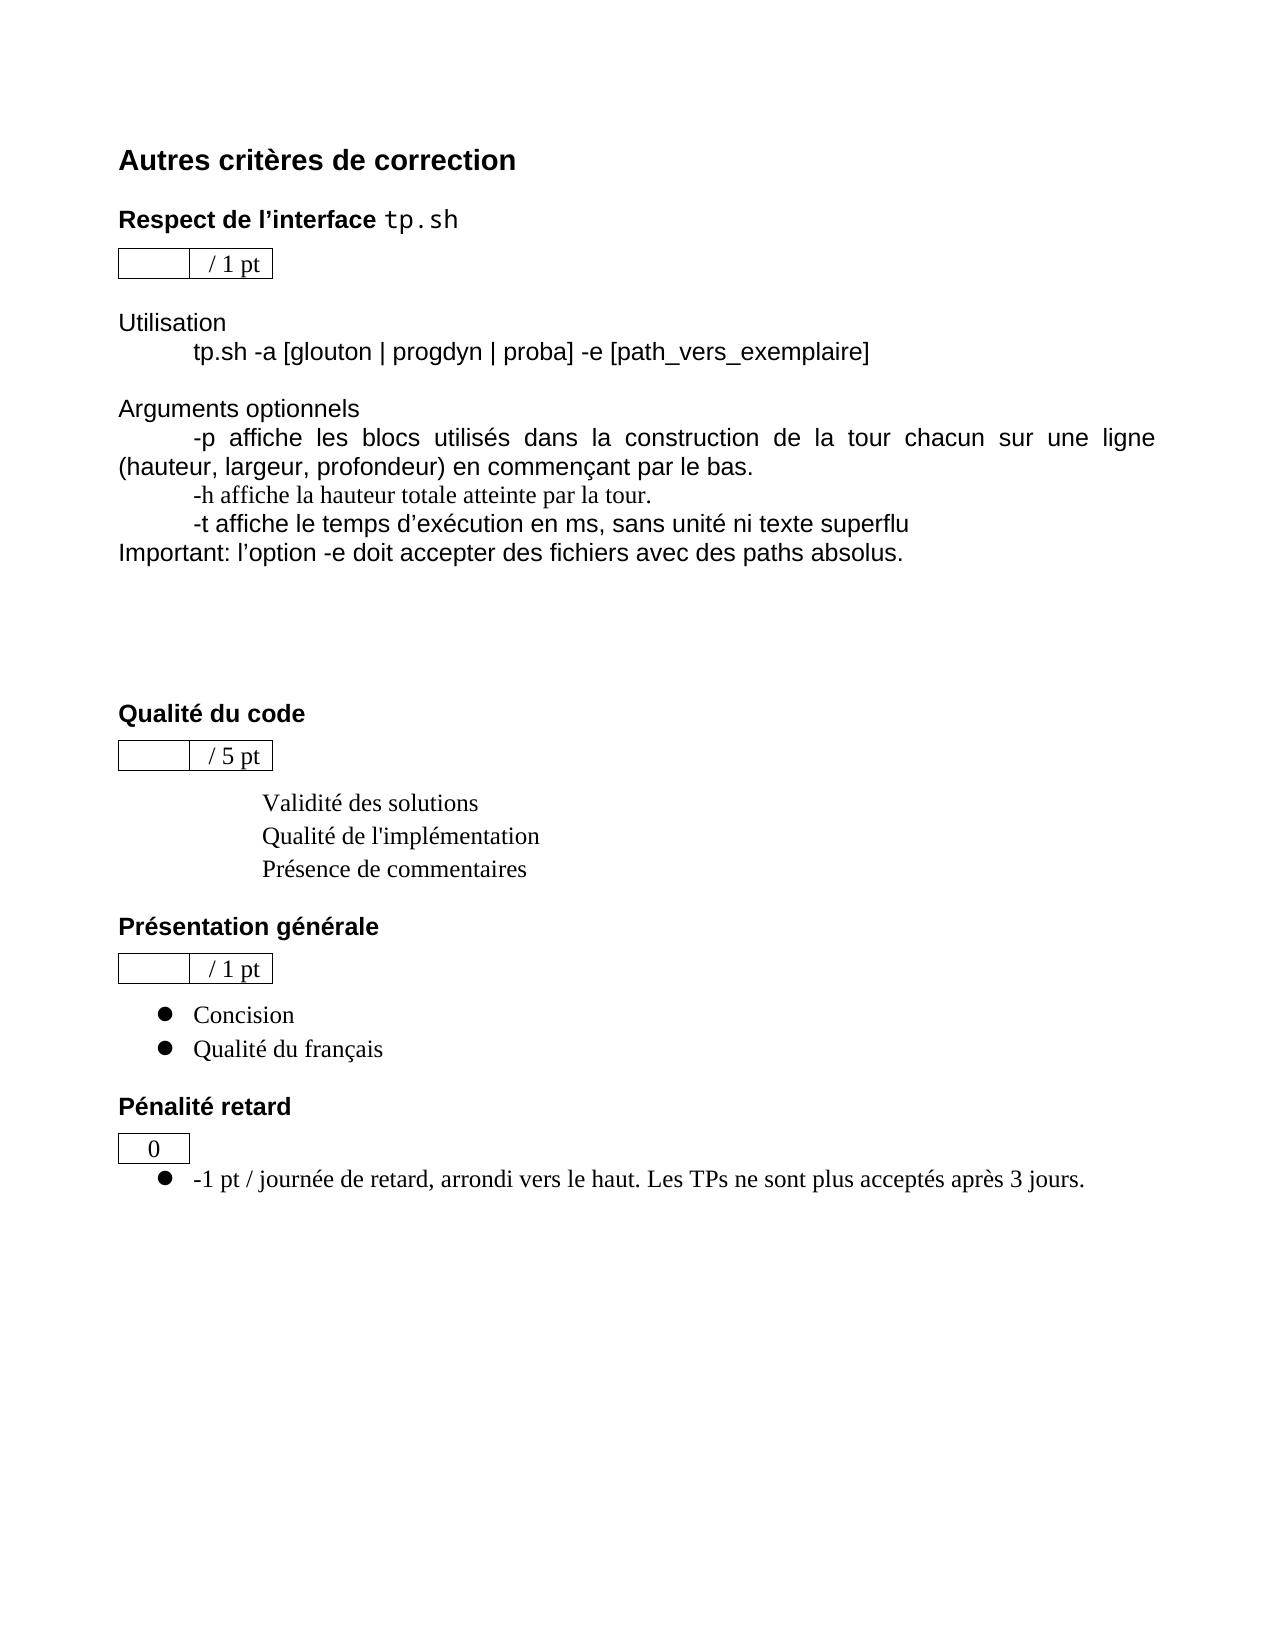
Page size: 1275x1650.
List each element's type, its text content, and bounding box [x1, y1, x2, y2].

list Qualité du français [156, 1034, 1157, 1062]
subtitle -t affiche le temps d’exécution en ms, sans unité ni texte superflu [118, 509, 1157, 538]
table_header / 1 pt [190, 249, 272, 278]
table_header / 1 pt [190, 954, 272, 983]
subtitle Arguments optionnels [118, 394, 1157, 423]
list -1 pt / journée de retard, arrondi vers le haut. Les TPs ne sont plus acceptés après 3 jours. [156, 1164, 1157, 1192]
subtitle Important: l’option -e doit accepter des fichiers avec des paths absolus. [118, 538, 1157, 567]
list Présence de commentaires [118, 854, 1157, 883]
subtitle Présentation générale [118, 912, 1157, 941]
list Concision [156, 1001, 1157, 1029]
subtitle Utilisation [118, 308, 1157, 337]
subtitle -p affiche les blocs utilisés dans la construction de la tour chacun sur une ligne (hauteur, largeur, profondeur) en commençant par le bas. [118, 423, 1157, 480]
table_header 0 [119, 1134, 189, 1163]
subtitle Autres critères de correction [118, 143, 1157, 177]
text -h affiche la hauteur totale atteinte par la tour. [118, 480, 1157, 509]
list Validité des solutions [118, 788, 1157, 817]
list Qualité de l'implémentation [118, 821, 1157, 849]
subtitle Pénalité retard [118, 1092, 1157, 1120]
subtitle Respect de l’interface tp.sh [118, 202, 1157, 236]
table_header [119, 249, 189, 278]
subtitle tp.sh -a [glouton | progdyn | proba] -e [path_vers_exemplaire] [118, 337, 1157, 365]
subtitle Qualité du code [118, 699, 1157, 728]
table_header / 5 pt [190, 741, 272, 770]
table_header [119, 741, 189, 770]
table_header [119, 954, 189, 983]
